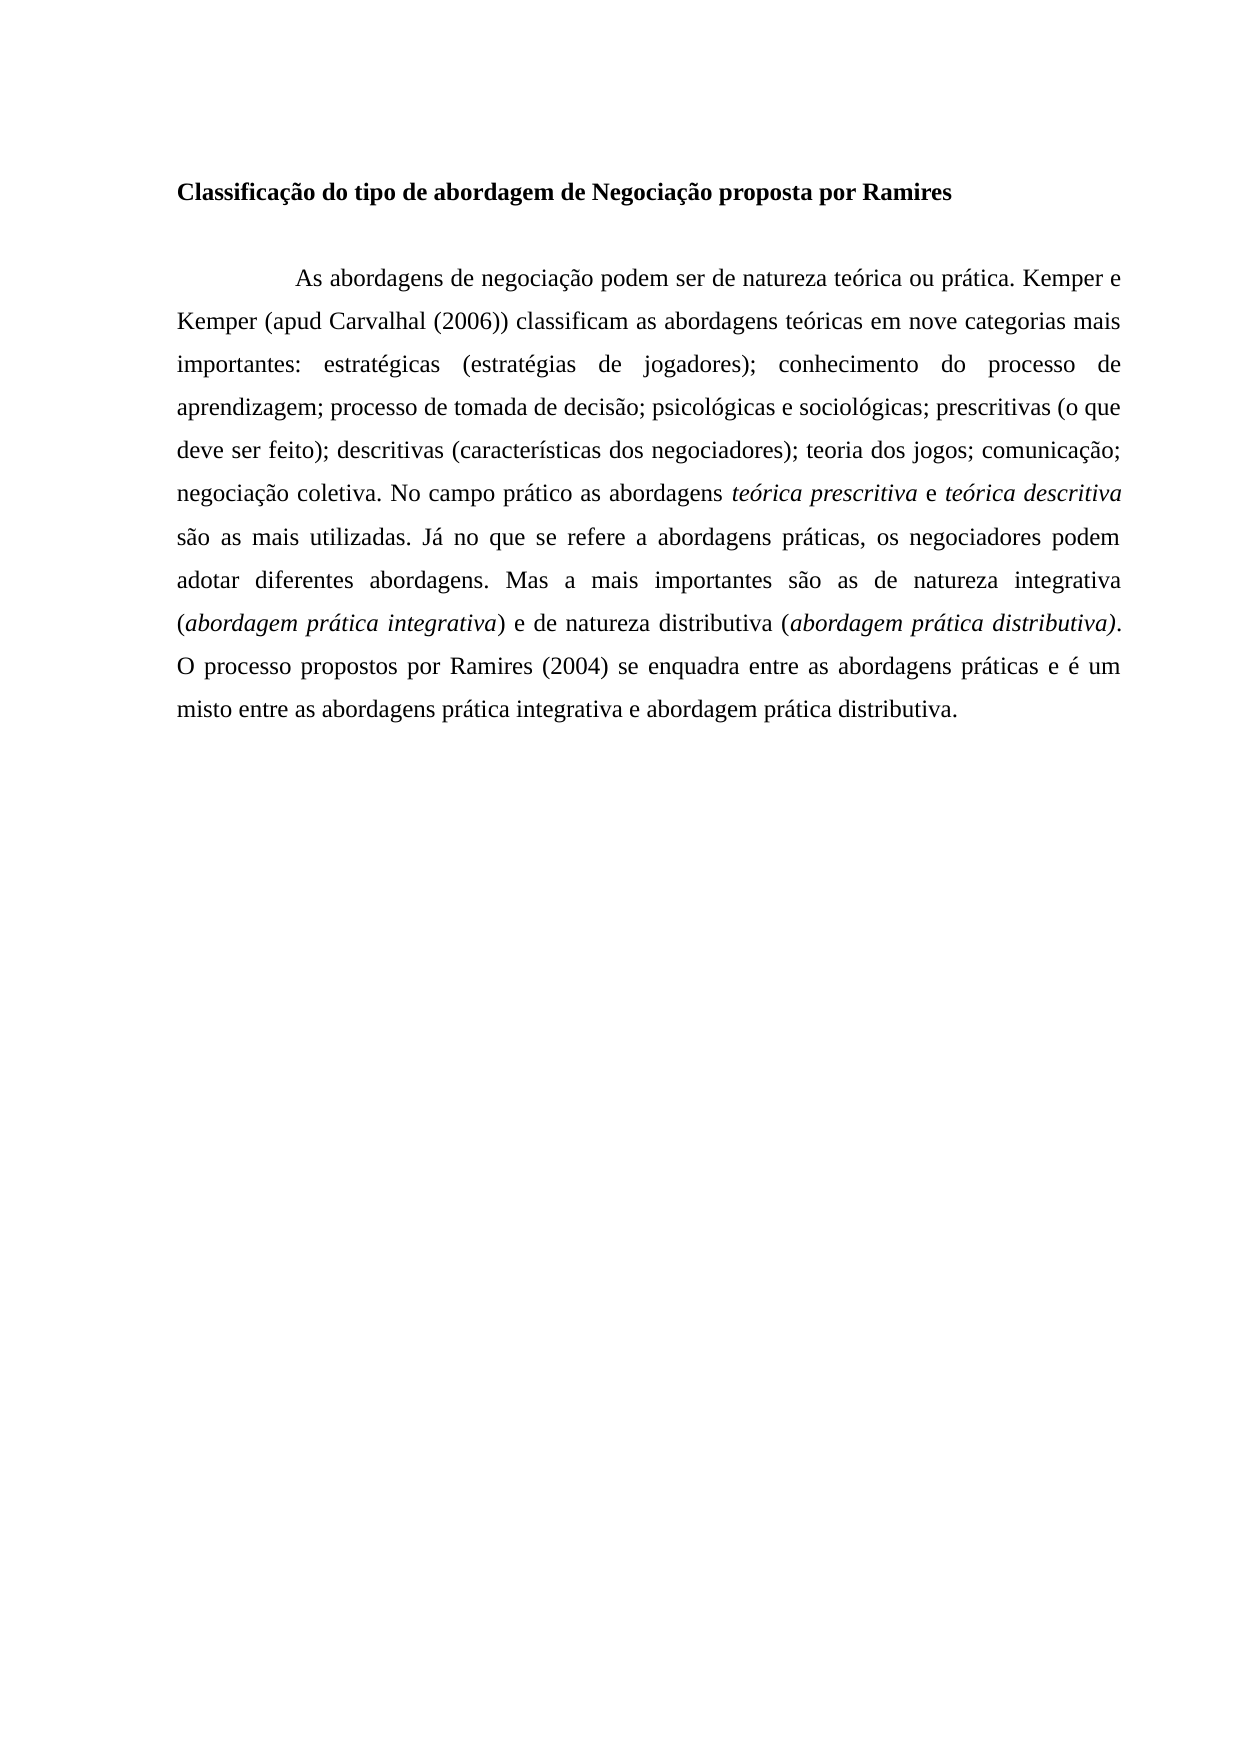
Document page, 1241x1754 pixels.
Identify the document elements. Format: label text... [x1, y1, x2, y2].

text Classificação do tipo de abordagem de Negociação proposta por Ramires [177, 177, 1122, 205]
text As abordagens de negociação podem ser de natureza teórica ou prática. Kemper e Kemper (apud Carvalhal (2006)) classificam as abordagens teóricas em nove categorias mais importantes: estratégicas (estratégias de jogadores); conhecimento do processo de aprendizagem; processo de tomada de decisão; psicológicas e sociológicas; prescritivas (o que deve ser feito); descritivas (características dos negociadores); teoria dos jogos; comunicação; negociação coletiva. No campo prático as abordagens teórica prescritiva e teórica descritiva são as mais utilizadas. Já no que se refere a abordagens práticas, os negociadores podem adotar diferentes abordagens. Mas a mais importantes são as de natureza integrativa (abordagem prática integrativa) e de natureza distributiva (abordagem prática distributiva). O processo propostos por Ramires (2004) se enquadra entre as abordagens práticas e é um misto entre as abordagens prática integrativa e abordagem prática distributiva. [177, 263, 1122, 723]
